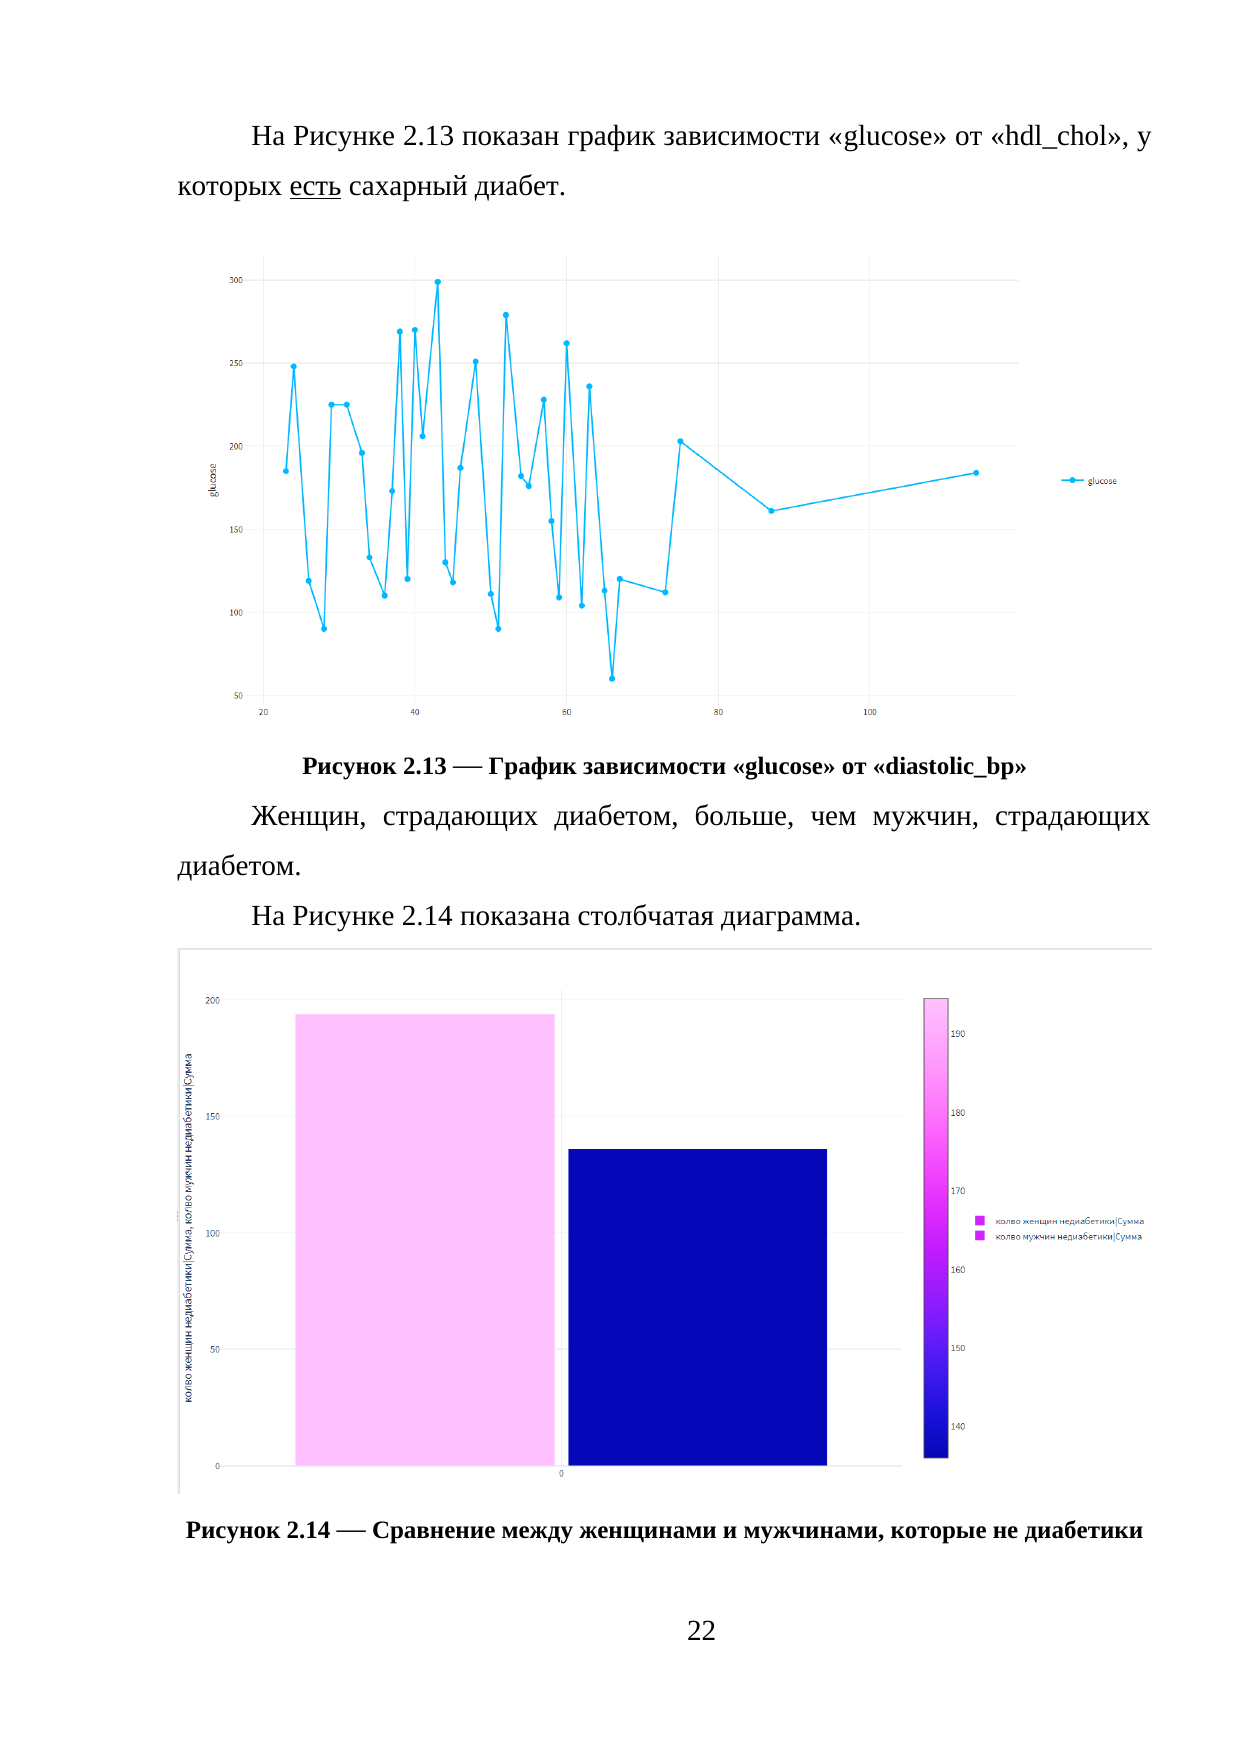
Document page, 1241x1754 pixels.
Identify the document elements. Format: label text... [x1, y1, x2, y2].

picture [177, 948, 1152, 1494]
text Женщин, страдающих диабетом, больше, чем мужчин, страдающих диабетом. [177, 798, 1152, 882]
text Рисунок 2.13 — График зависимости «glucose» от «diastolic_bp» [177, 747, 1152, 781]
text На Рисунке 2.14 показана столбчатая диаграмма. [177, 898, 1152, 932]
text Рисунок 2.14 — Сравнение между женщинами и мужчинами, которые не диабетики [366, 1511, 1152, 1544]
picture [206, 218, 1123, 731]
text Рисунок 2.14 — Сравнение между женщинами и мужчинами, которые не диабетики [177, 1511, 336, 1544]
text На Рисунке 2.13 показан график зависимости «glucose» от «hdl_chol», у которых есть сахарный диабет. [177, 118, 1152, 202]
